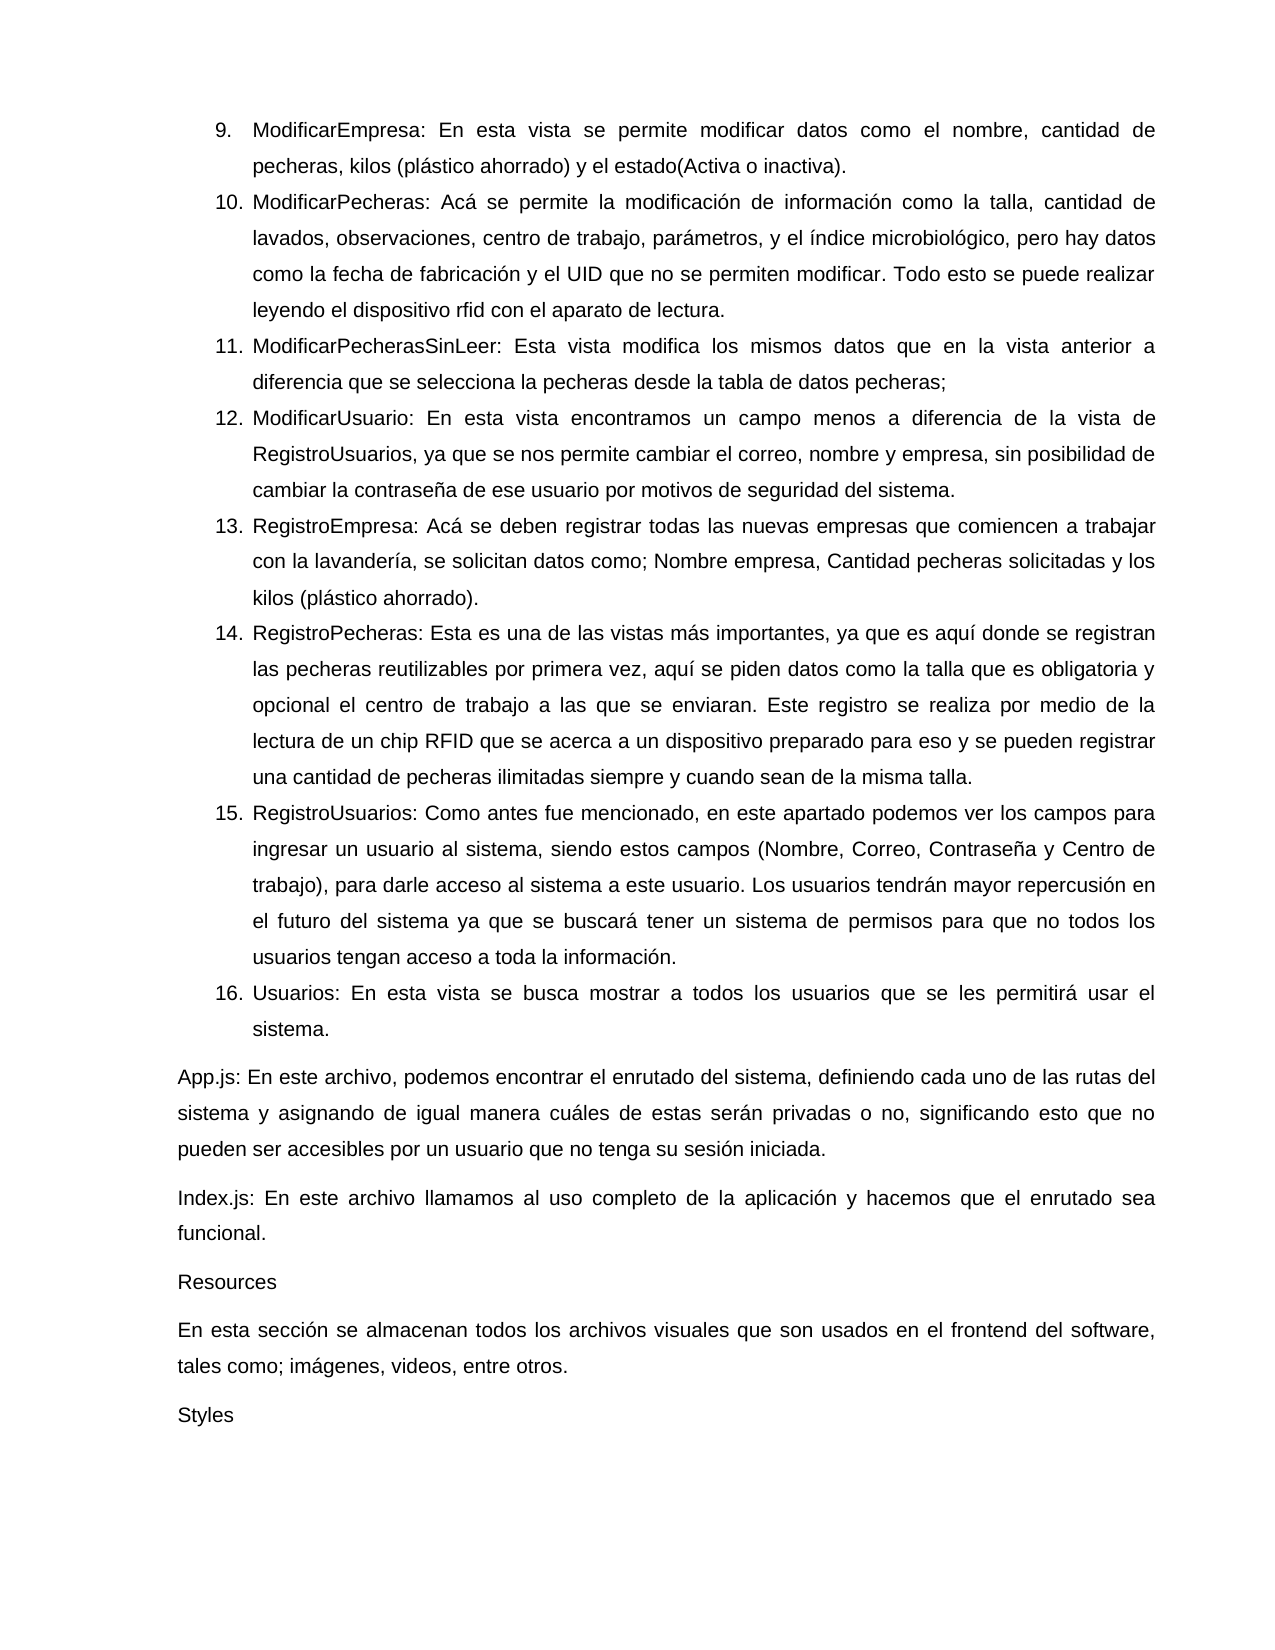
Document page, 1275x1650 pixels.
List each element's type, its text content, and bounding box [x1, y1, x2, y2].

list RegistroPecheras: Esta es una de las vistas más importantes, ya que es aquí donde se registran las pecheras reutilizables por primera vez, aquí se piden datos como la talla que es obligatoria y opcional el centro de trabajo a las que se enviaran. Este registro se realiza por medio de la lectura de un chip RFID que se acerca a un dispositivo preparado para eso y se pueden registrar una cantidad de pecheras ilimitadas siempre y cuando sean de la misma talla. [215, 621, 1157, 789]
list RegistroUsuarios: Como antes fue mencionado, en este apartado podemos ver los campos para ingresar un usuario al sistema, siendo estos campos (Nombre, Correo, Contraseña y Centro de trabajo), para darle acceso al sistema a este usuario. Los usuarios tendrán mayor repercusión en el futuro del sistema ya que se buscará tener un sistema de permisos para que no todos los usuarios tengan acceso a toda la información. [215, 801, 1157, 969]
text Resources [177, 1270, 1157, 1294]
list Usuarios: En esta vista se busca mostrar a todos los usuarios que se les permitirá usar el sistema. [215, 981, 1157, 1041]
list ModificarPecheras: Acá se permite la modificación de información como la talla, cantidad de lavados, observaciones, centro de trabajo, parámetros, y el índice microbiológico, pero hay datos como la fecha de fabricación y el UID que no se permiten modificar. Todo esto se puede realizar leyendo el dispositivo rfid con el aparato de lectura. [215, 190, 1157, 322]
list ModificarPecherasSinLeer: Esta vista modifica los mismos datos que en la vista anterior a diferencia que se selecciona la pecheras desde la tabla de datos pecheras; [215, 334, 1157, 394]
text En esta sección se almacenan todos los archivos visuales que son usados en el frontend del software, tales como; imágenes, videos, entre otros. [177, 1318, 1157, 1378]
list ModificarEmpresa: En esta vista se permite modificar datos como el nombre, cantidad de pecheras, kilos (plástico ahorrado) y el estado(Activa o inactiva). [215, 118, 1157, 178]
list ModificarUsuario: En esta vista encontramos un campo menos a diferencia de la vista de RegistroUsuarios, ya que se nos permite cambiar el correo, nombre y empresa, sin posibilidad de cambiar la contraseña de ese usuario por motivos de seguridad del sistema. [215, 406, 1157, 501]
list RegistroEmpresa: Acá se deben registrar todas las nuevas empresas que comiencen a trabajar con la lavandería, se solicitan datos como; Nombre empresa, Cantidad pecheras solicitadas y los kilos (plástico ahorrado). [215, 513, 1157, 609]
text Styles [177, 1402, 1157, 1426]
text Index.js: En este archivo llamamos al uso completo de la aplicación y hacemos que el enrutado sea funcional. [177, 1185, 1157, 1245]
text App.js: En este archivo, podemos encontrar el enrutado del sistema, definiendo cada uno de las rutas del sistema y asignando de igual manera cuáles de estas serán privadas o no, significando esto que no pueden ser accesibles por un usuario que no tenga su sesión iniciada. [177, 1065, 1157, 1161]
